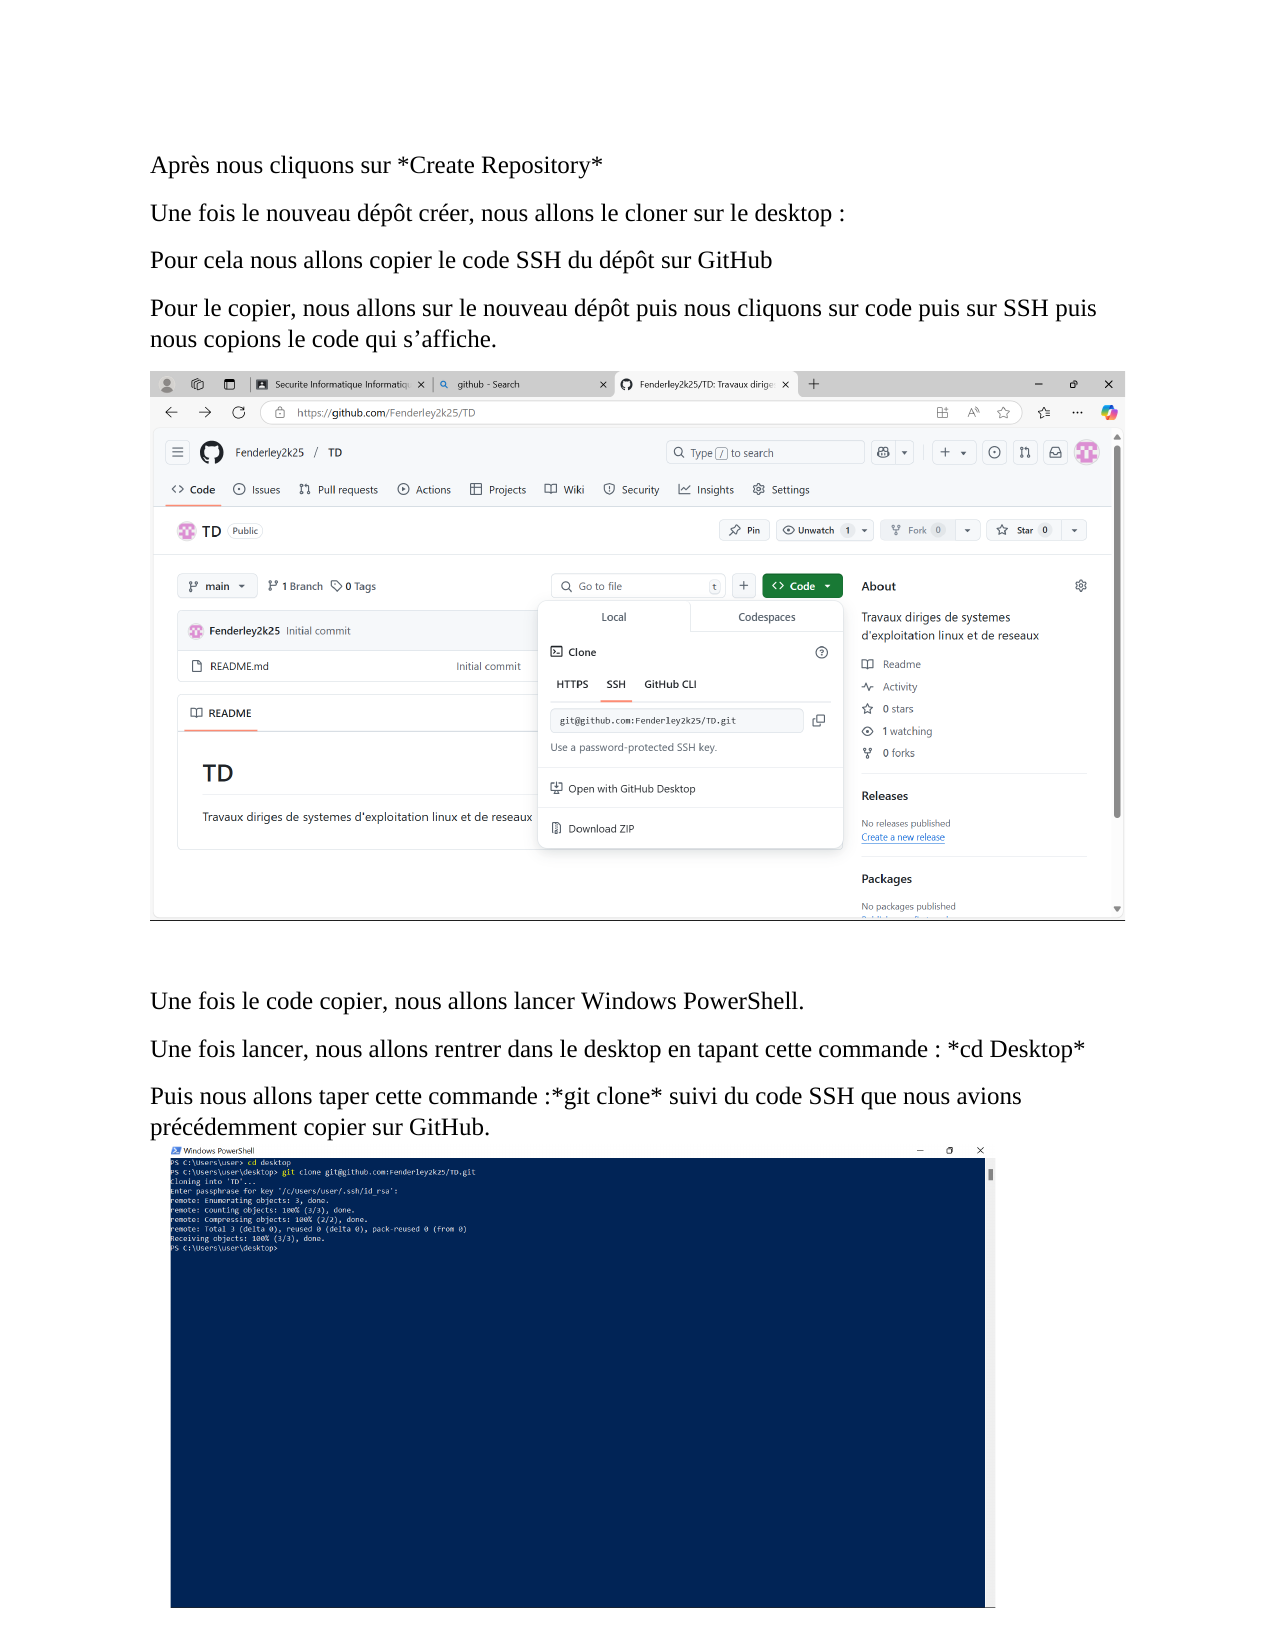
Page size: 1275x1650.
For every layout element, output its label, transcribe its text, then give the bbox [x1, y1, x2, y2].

text Une fois lancer, nous allons rentrer dans le desktop en tapant cette commande : *cd Desktop* [150, 1034, 1125, 1062]
picture [170, 1144, 996, 1608]
picture [150, 371, 1125, 921]
text Pour le copier, nous allons sur le nouveau dépôt puis nous cliquons sur code puis sur SSH puis nous copions le code qui s’affiche. [150, 293, 1125, 353]
text Une fois le code copier, nous allons lancer Windows PowerShell. [150, 986, 1125, 1015]
text Pour cela nous allons copier le code SSH du dépôt sur GitHub [150, 245, 1125, 274]
text Puis nous allons taper cette commande :*git clone* suivi du code SSH que nous avions précédemment copier sur GitHub. [150, 1081, 1125, 1141]
text Une fois le nouveau dépôt créer, nous allons le cloner sur le desktop : [150, 198, 1125, 226]
text Après nous cliquons sur *Create Repository* [150, 150, 1125, 179]
